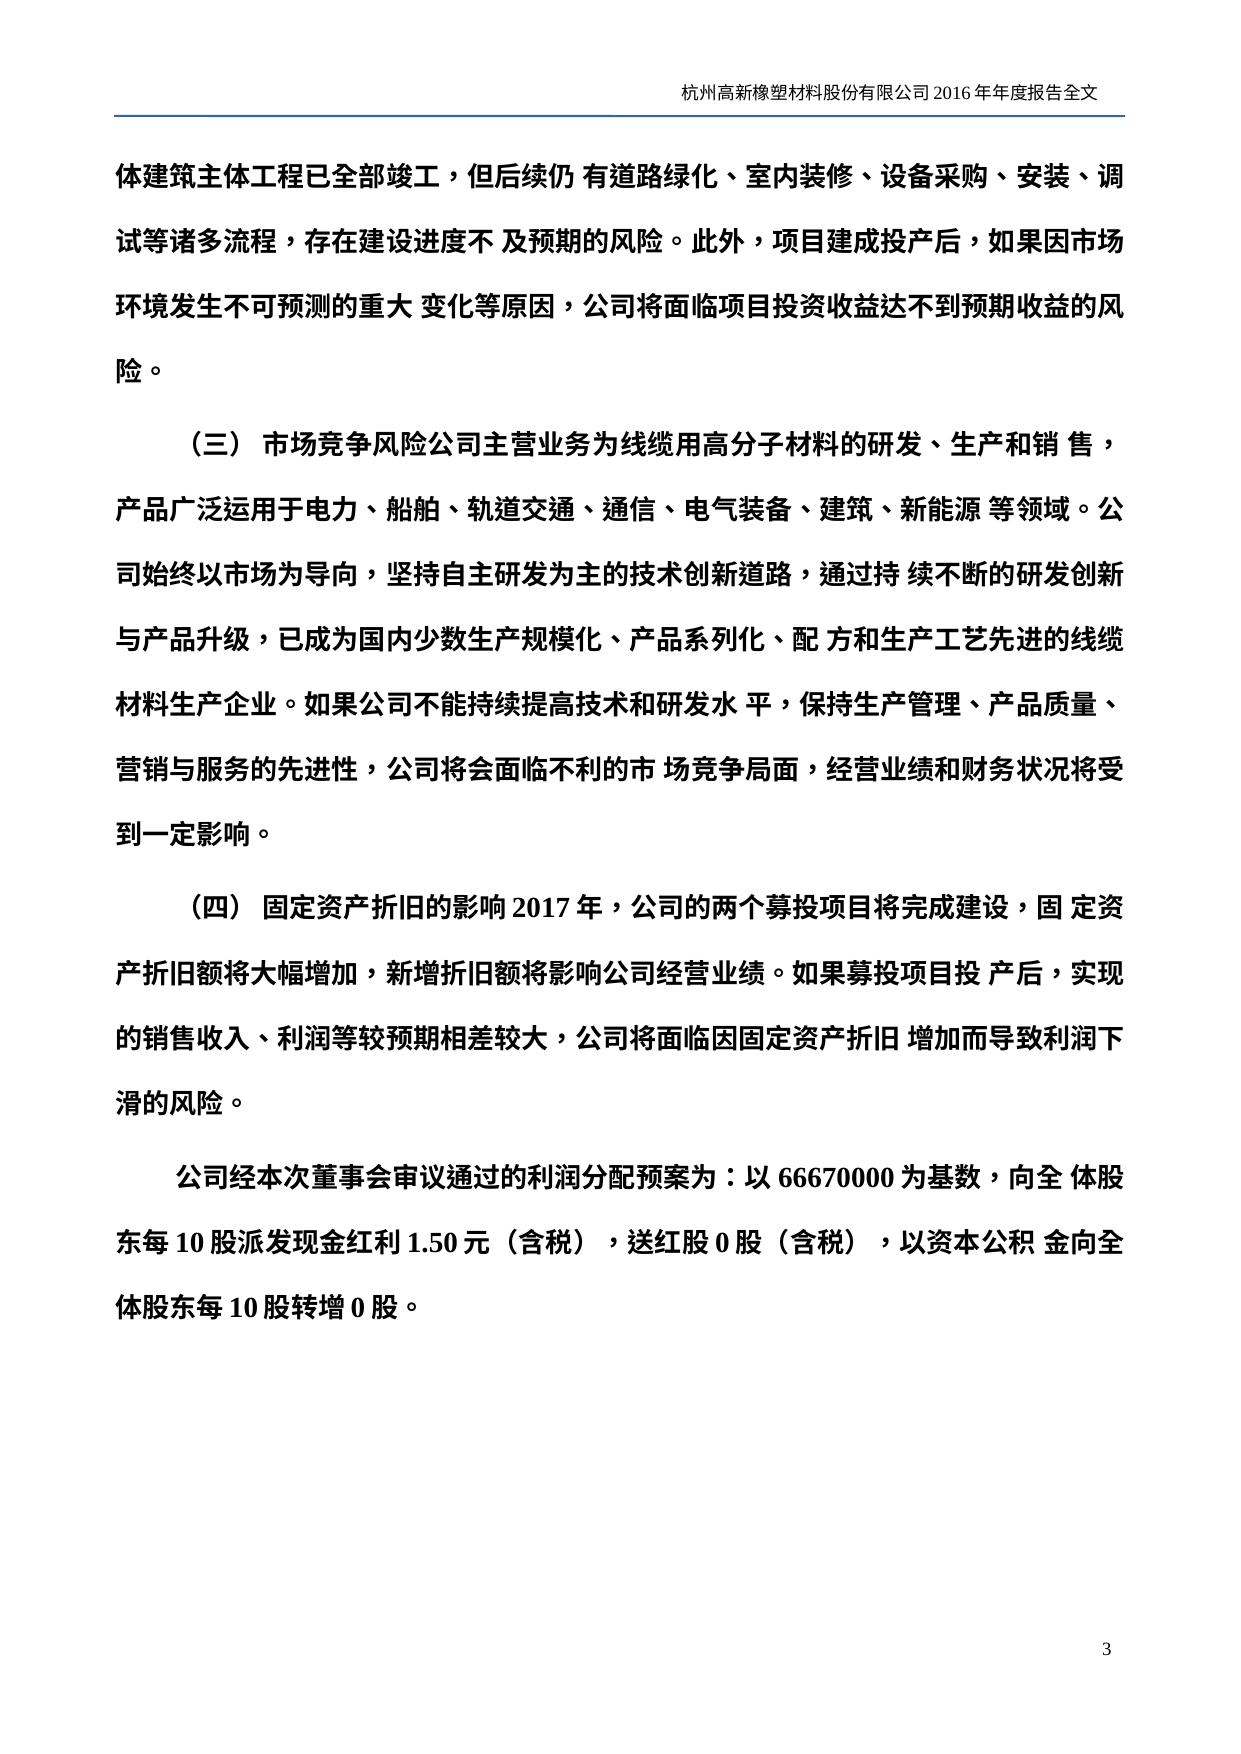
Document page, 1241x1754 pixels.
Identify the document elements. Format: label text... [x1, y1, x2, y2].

text 公司经本次董事会审议通过的利润分配预案为：以66670000为基数，向全 体股东每10股派发现金红利1.50元（含税），送红股0股（含税），以资本公积 金向全体股东每10股转增0股。 [115, 1135, 1125, 1330]
text （四） 固定资产折旧的影响2017年，公司的两个募投项目将完成建设，固 定资产折旧额将大幅增加，新增折旧额将影响公司经营业绩。如果募投项目投 产后，实现的销售收入、利润等较预期相差较大，公司将面临因固定资产折旧 增加而导致利润下滑的风险。 [115, 866, 1125, 1127]
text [115, 134, 1125, 394]
text （三） 市场竞争风险公司主营业务为线缆用高分子材料的研发、生产和销 售，产品广泛运用于电力、船舶、轨道交通、通信、电气装备、建筑、新能源 等领域。公司始终以市场为导向，坚持自主研发为主的技术创新道路，通过持 续不断的研发创新与产品升级，已成为国内少数生产规模化、产品系列化、配 方和生产工艺先进的线缆材料生产企业。如果公司不能持续提高技术和研发水 平，保持生产管理、产品质量、营销与服务的先进性，公司将会面临不利的市 场竞争局面，经营业绩和财务状况将受到一定影响。 [115, 402, 1125, 857]
